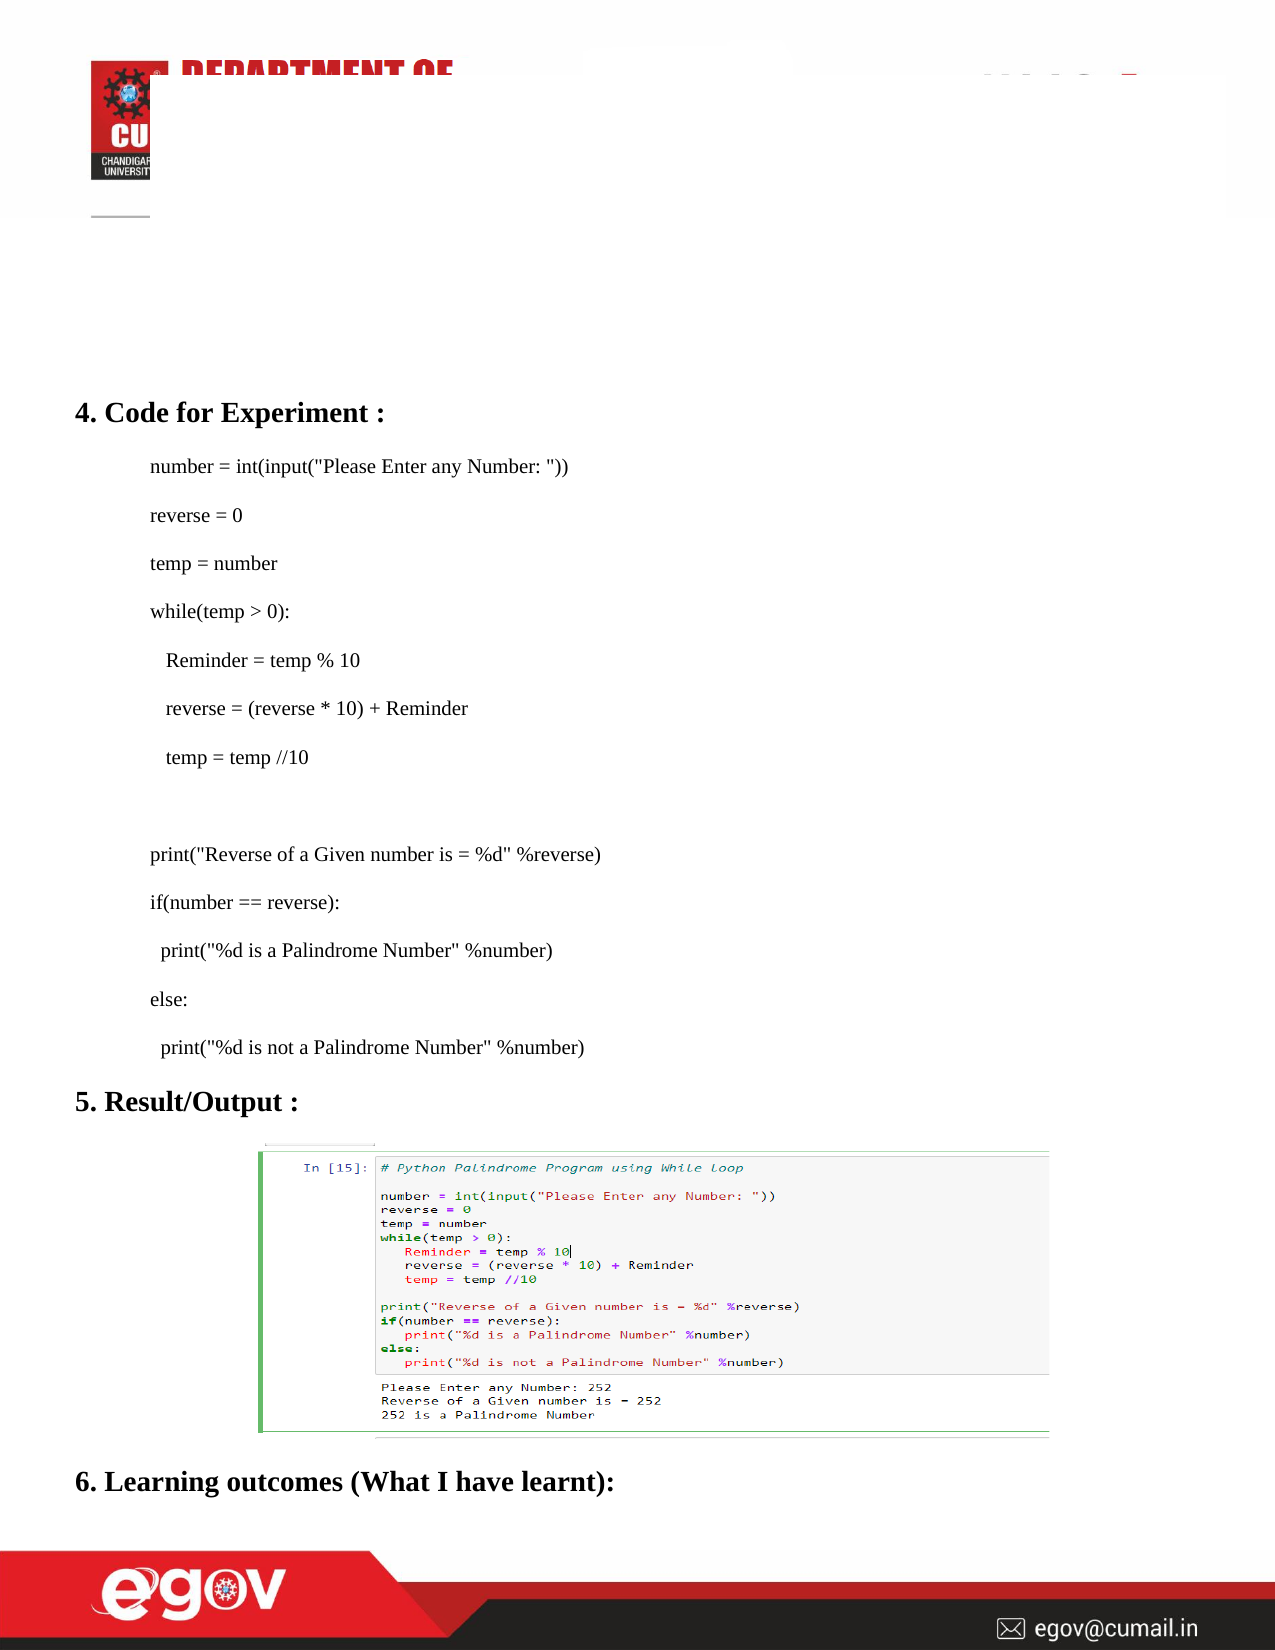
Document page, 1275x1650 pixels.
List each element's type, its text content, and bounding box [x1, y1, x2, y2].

text if(number == reverse): [75, 890, 1226, 914]
picture [251, 1143, 1050, 1439]
text reverse = 0 [75, 502, 1226, 527]
text while(temp > 0): [75, 599, 1226, 623]
text print("Reverse of a Given number is = %d" %reverse) [75, 842, 1226, 866]
text temp = temp //10 [75, 745, 1226, 769]
list Result/Output : [75, 1084, 1226, 1117]
text reverse = (reverse * 10) + Reminder [75, 696, 1226, 720]
text number = int(input("Please Enter any Number: ")) [75, 454, 1226, 478]
text print("%d is a Palindrome Number" %number) [75, 938, 1226, 962]
list Learning outcomes (What I have learnt): [75, 1464, 1226, 1497]
picture [0, 0, 1275, 218]
picture [0, 1550, 1275, 1650]
text else: [75, 987, 1226, 1011]
list Code for Experiment : [75, 395, 1226, 428]
text temp = number [75, 551, 1226, 575]
text print("%d is not a Palindrome Number" %number) [75, 1035, 1226, 1059]
text Reminder = temp % 10 [75, 648, 1226, 672]
